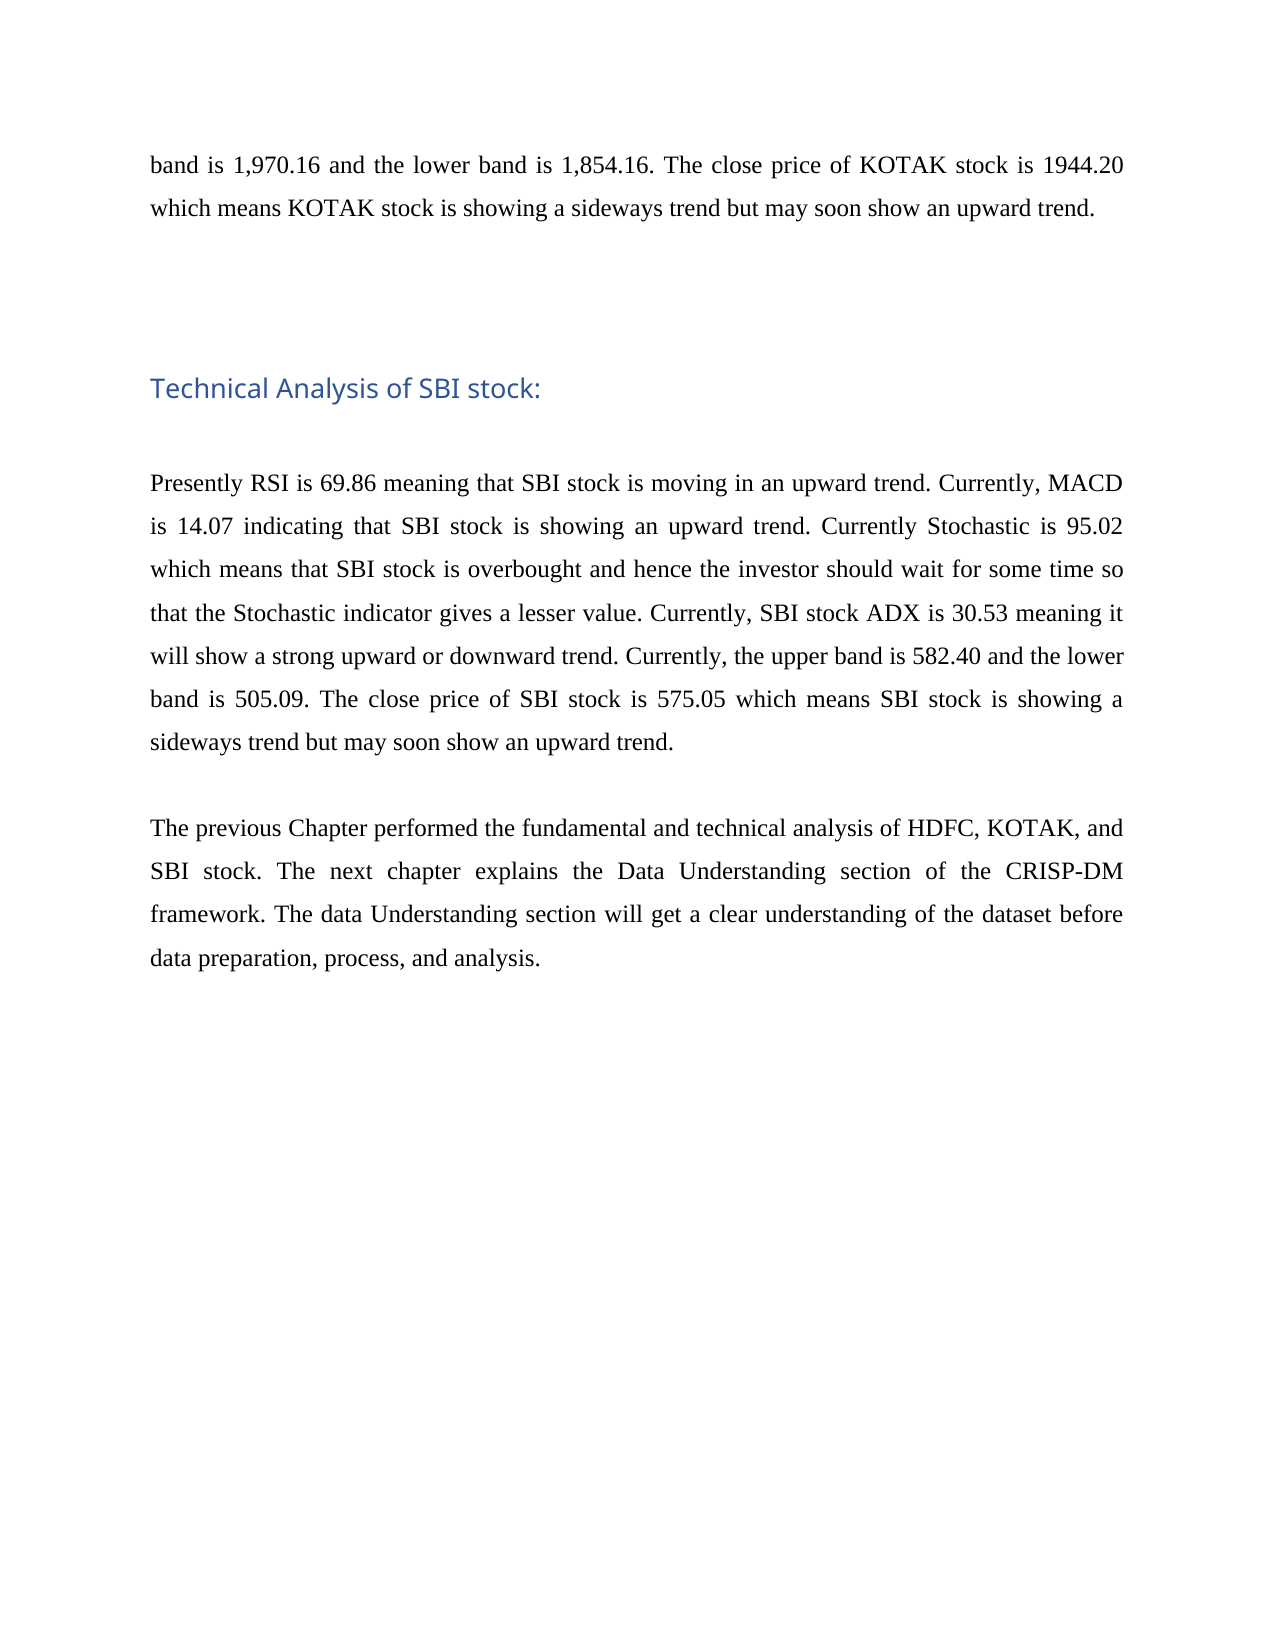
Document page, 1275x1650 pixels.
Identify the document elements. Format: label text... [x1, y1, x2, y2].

subtitle Technical Analysis of SBI stock: [150, 370, 1125, 407]
text Presently RSI is 69.86 meaning that SBI stock is moving in an upward trend. Currently, MACD is 14.07 indicating that SBI stock is showing an upward trend. Currently Stochastic is 95.02 which means that SBI stock is overbought and hence the investor should wait for some time so that the Stochastic indicator gives a lesser value. Currently, SBI stock ADX is 30.53 meaning it will show a strong upward or downward trend. Currently, the upper band is 582.40 and the lower band is 505.09. The close price of SBI stock is 575.05 which means SBI stock is showing a sideways trend but may soon show an upward trend. [150, 468, 1125, 756]
text The previous Chapter performed the fundamental and technical analysis of HDFC, KOTAK, and SBI stock. The next chapter explains the Data Understanding section of the CRISP-DM framework. The data Understanding section will get a clear understanding of the dataset before data preparation, process, and analysis. [150, 813, 1125, 971]
